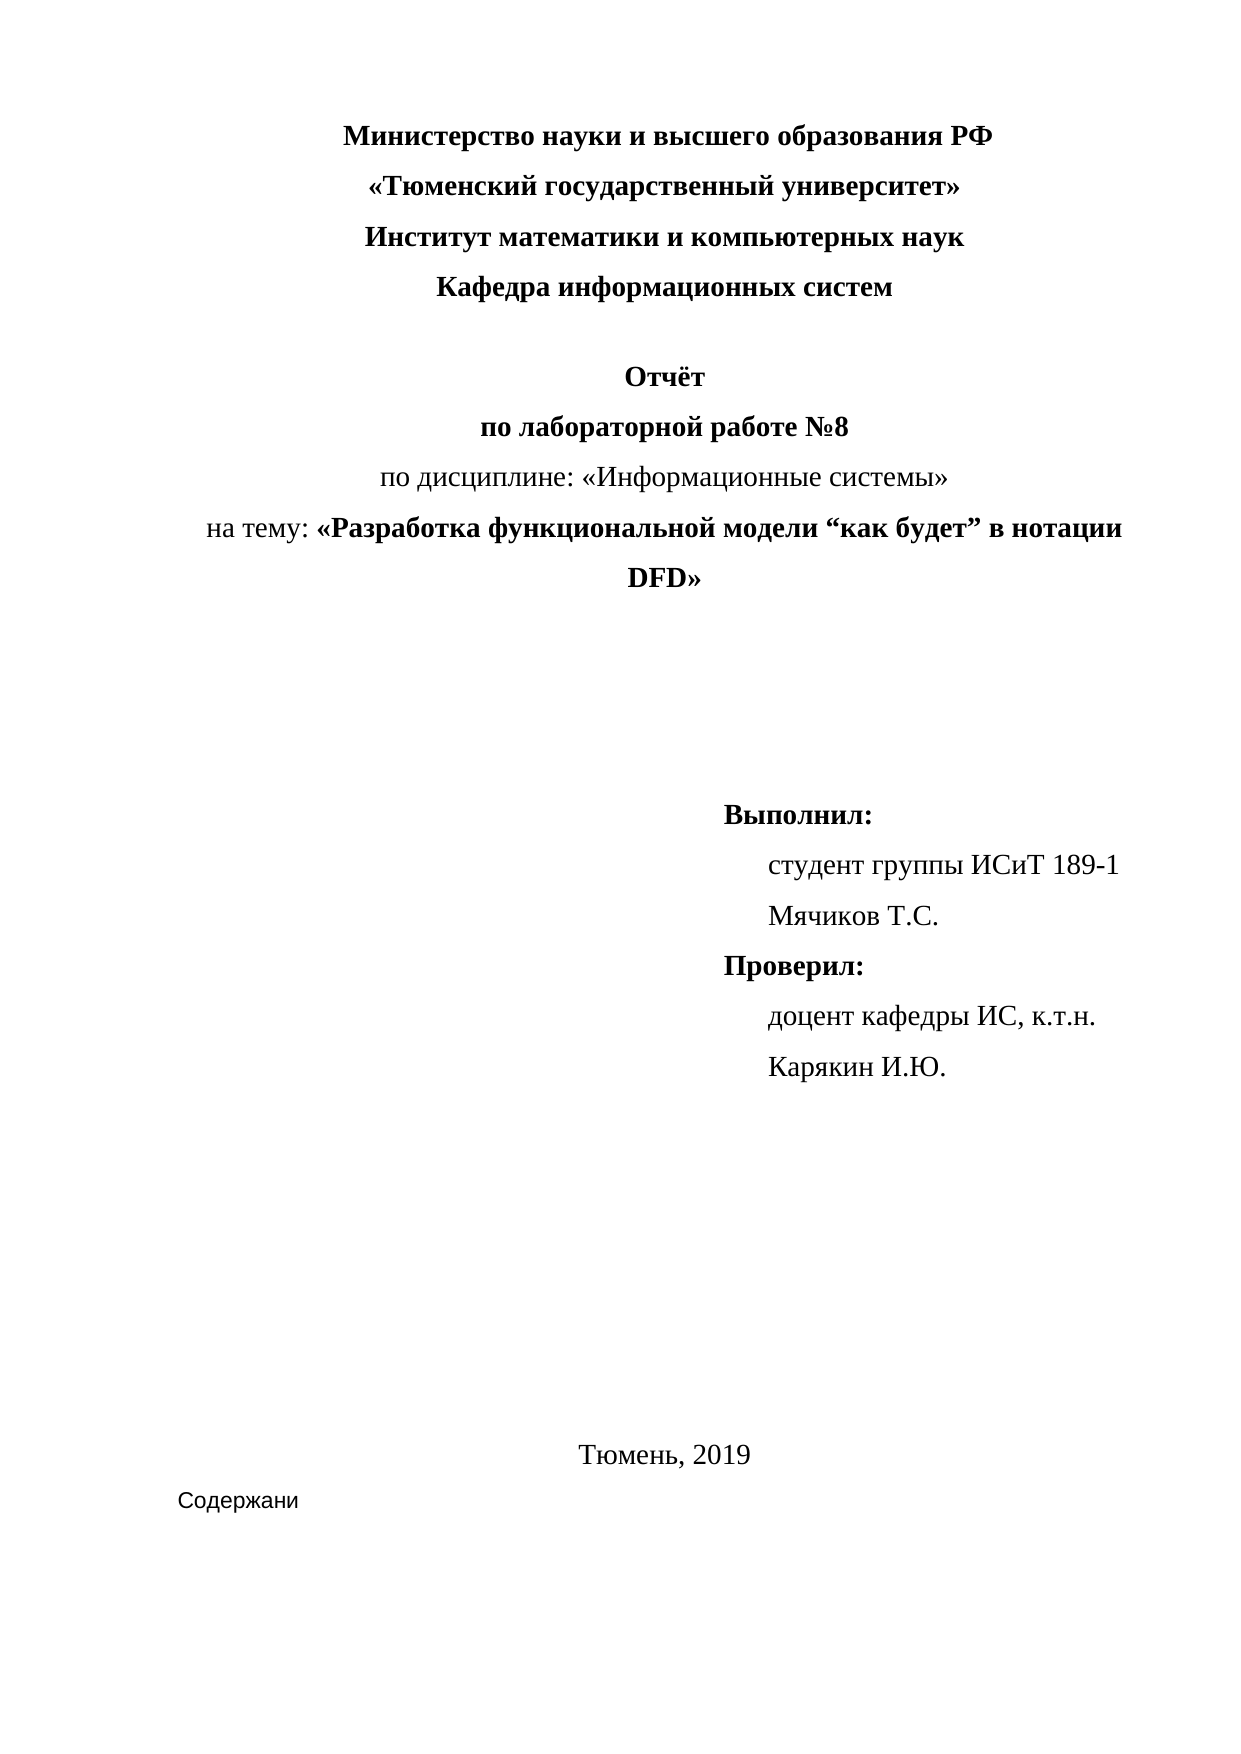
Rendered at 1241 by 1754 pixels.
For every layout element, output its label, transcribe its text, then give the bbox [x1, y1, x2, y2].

text Тюмень, 2019 [177, 1437, 1152, 1470]
text Проверил: [723, 948, 1152, 982]
text Мячиков Т.С. [723, 898, 1152, 931]
text «Тюменский государственный университет» [177, 168, 1152, 202]
text Кафедра информационных систем [177, 269, 1152, 303]
text Министерство науки и высшего образования РФ [177, 118, 1152, 152]
text студент группы ИСиТ 189-1 [723, 847, 1152, 881]
text по дисциплине: «Информационные системы» [177, 459, 1152, 493]
text на тему: «Разработка функциональной модели “как будет” в нотации DFD» [177, 510, 1152, 784]
text доцент кафедры ИС, к.т.н. [723, 998, 1152, 1032]
text Институт математики и компьютерных наук [177, 219, 1152, 252]
text Отчёт [177, 359, 1152, 392]
text Выполнил: [723, 797, 1152, 831]
text по лабораторной работе №8 [177, 409, 1152, 443]
text Карякин И.Ю. [723, 1049, 1152, 1082]
